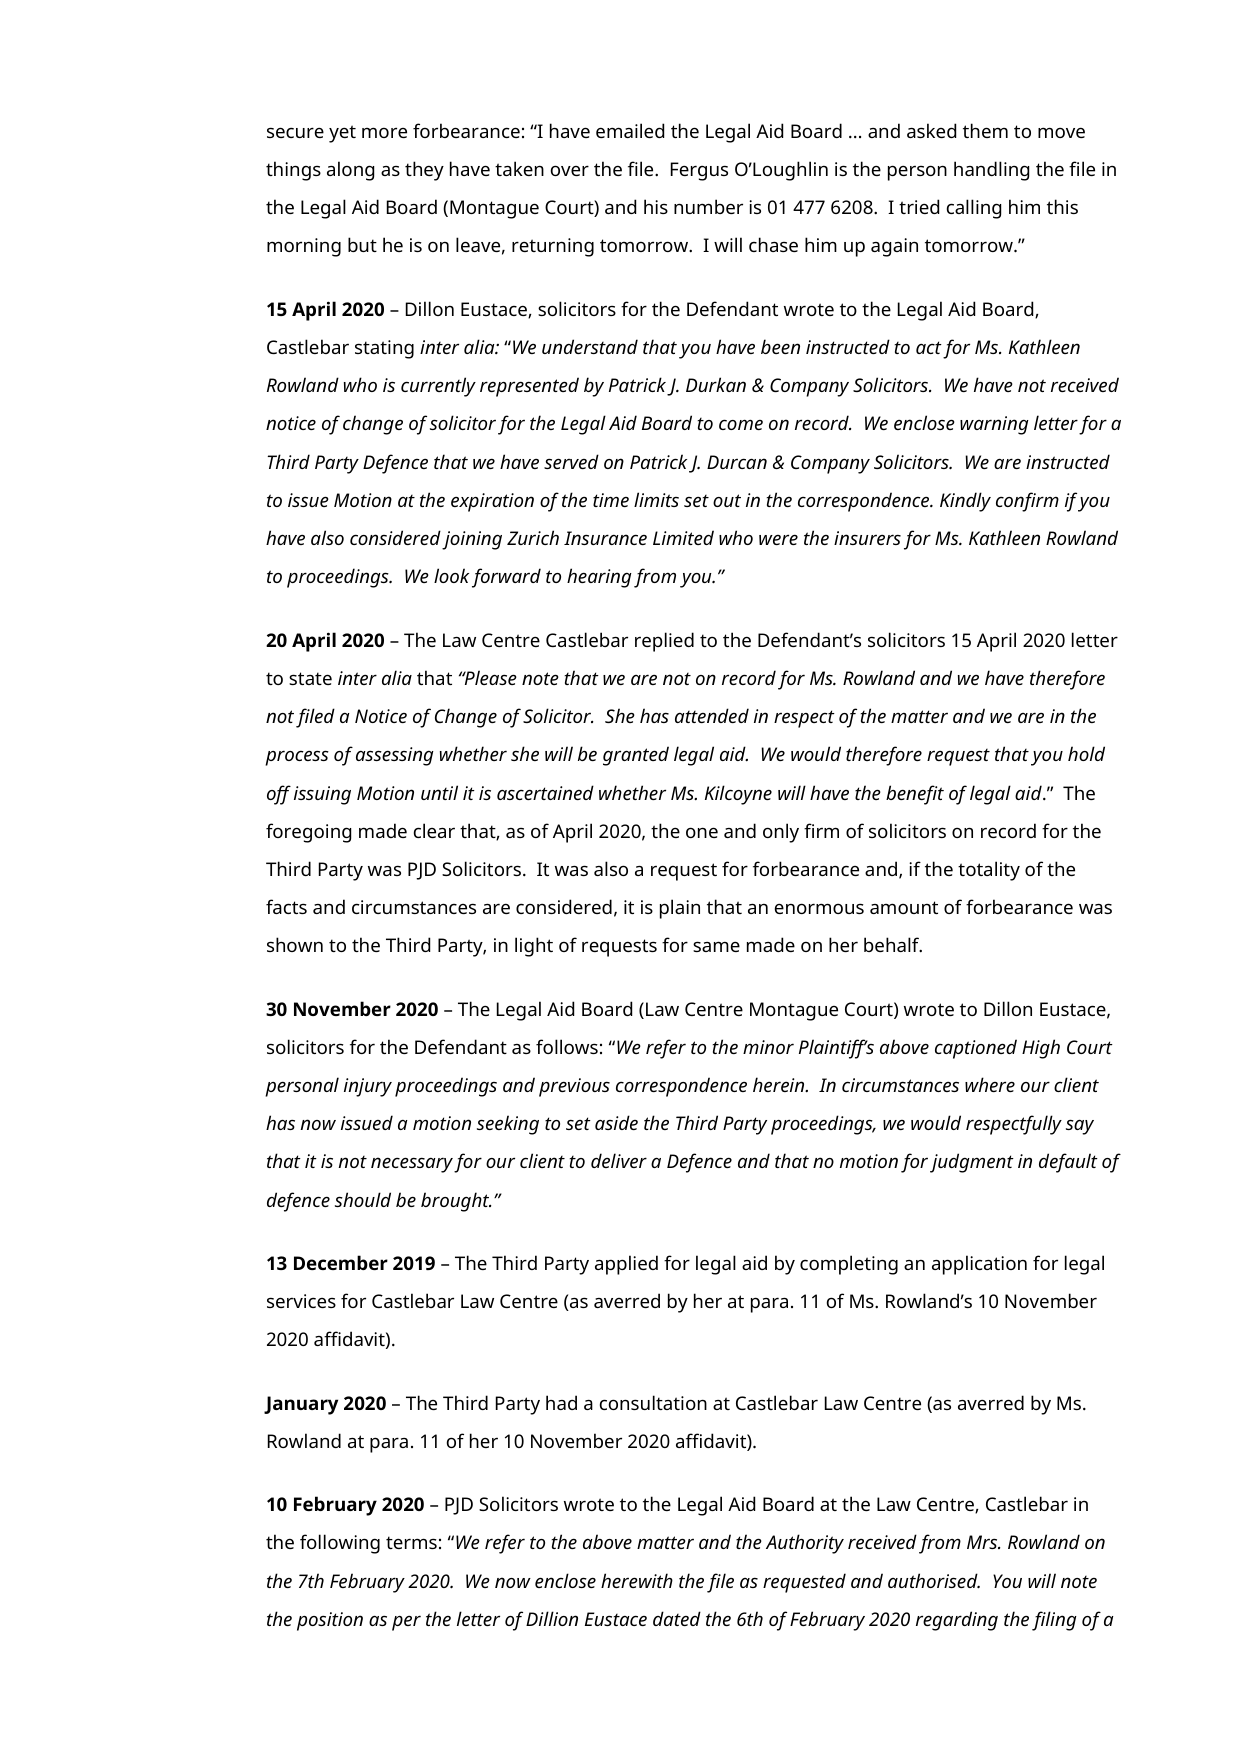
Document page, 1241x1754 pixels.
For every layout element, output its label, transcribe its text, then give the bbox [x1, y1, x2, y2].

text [207, 1491, 1122, 1632]
text 13 December 2019 – The Third Party applied for legal aid by completing an application for legal services for Castlebar Law Centre (as averred by her at para. 11 of Ms. Rowland’s 10 November 2020 affidavit). [207, 1250, 1122, 1352]
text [207, 118, 1122, 258]
text 20 April 2020 – The Law Centre Castlebar replied to the Defendant’s solicitors 15 April 2020 letter to state inter alia that “Please note that we are not on record for Ms. Rowland and we have therefore not filed a Notice of Change of Solicitor. She has attended in respect of the matter and we are in the process of assessing whether she will be granted legal aid. We would therefore request that you hold off issuing Motion until it is ascertained whether Ms. Kilcoyne will have the benefit of legal aid.” The foregoing made clear that, as of April 2020, the one and only firm of solicitors on record for the Third Party was PJD Solicitors. It was also a request for forbearance and, if the totality of the facts and circumstances are considered, it is plain that an enormous amount of forbearance was shown to the Third Party, in light of requests for same made on her behalf. [207, 627, 1122, 958]
text 30 November 2020 – The Legal Aid Board (Law Centre Montague Court) wrote to Dillon Eustace, solicitors for the Defendant as follows: “We refer to the minor Plaintiff’s above captioned High Court personal injury proceedings and previous correspondence herein. In circumstances where our client has now issued a motion seeking to set aside the Third Party proceedings, we would respectfully say that it is not necessary for our client to deliver a Defence and that no motion for judgment in default of defence should be brought.” [207, 996, 1122, 1213]
text 15 April 2020 – Dillon Eustace, solicitors for the Defendant wrote to the Legal Aid Board, Castlebar stating inter alia: “We understand that you have been instructed to act for Ms. Kathleen Rowland who is currently represented by Patrick J. Durkan & Company Solicitors. We have not received notice of change of solicitor for the Legal Aid Board to come on record. We enclose warning letter for a Third Party Defence that we have served on Patrick J. Durcan & Company Solicitors. We are instructed to issue Motion at the expiration of the time limits set out in the correspondence. Kindly confirm if you have also considered joining Zurich Insurance Limited who were the insurers for Ms. Kathleen Rowland to proceedings. We look forward to hearing from you.” [207, 296, 1122, 589]
text January 2020 – The Third Party had a consultation at Castlebar Law Centre (as averred by Ms. Rowland at para. 11 of her 10 November 2020 affidavit). [207, 1390, 1122, 1454]
